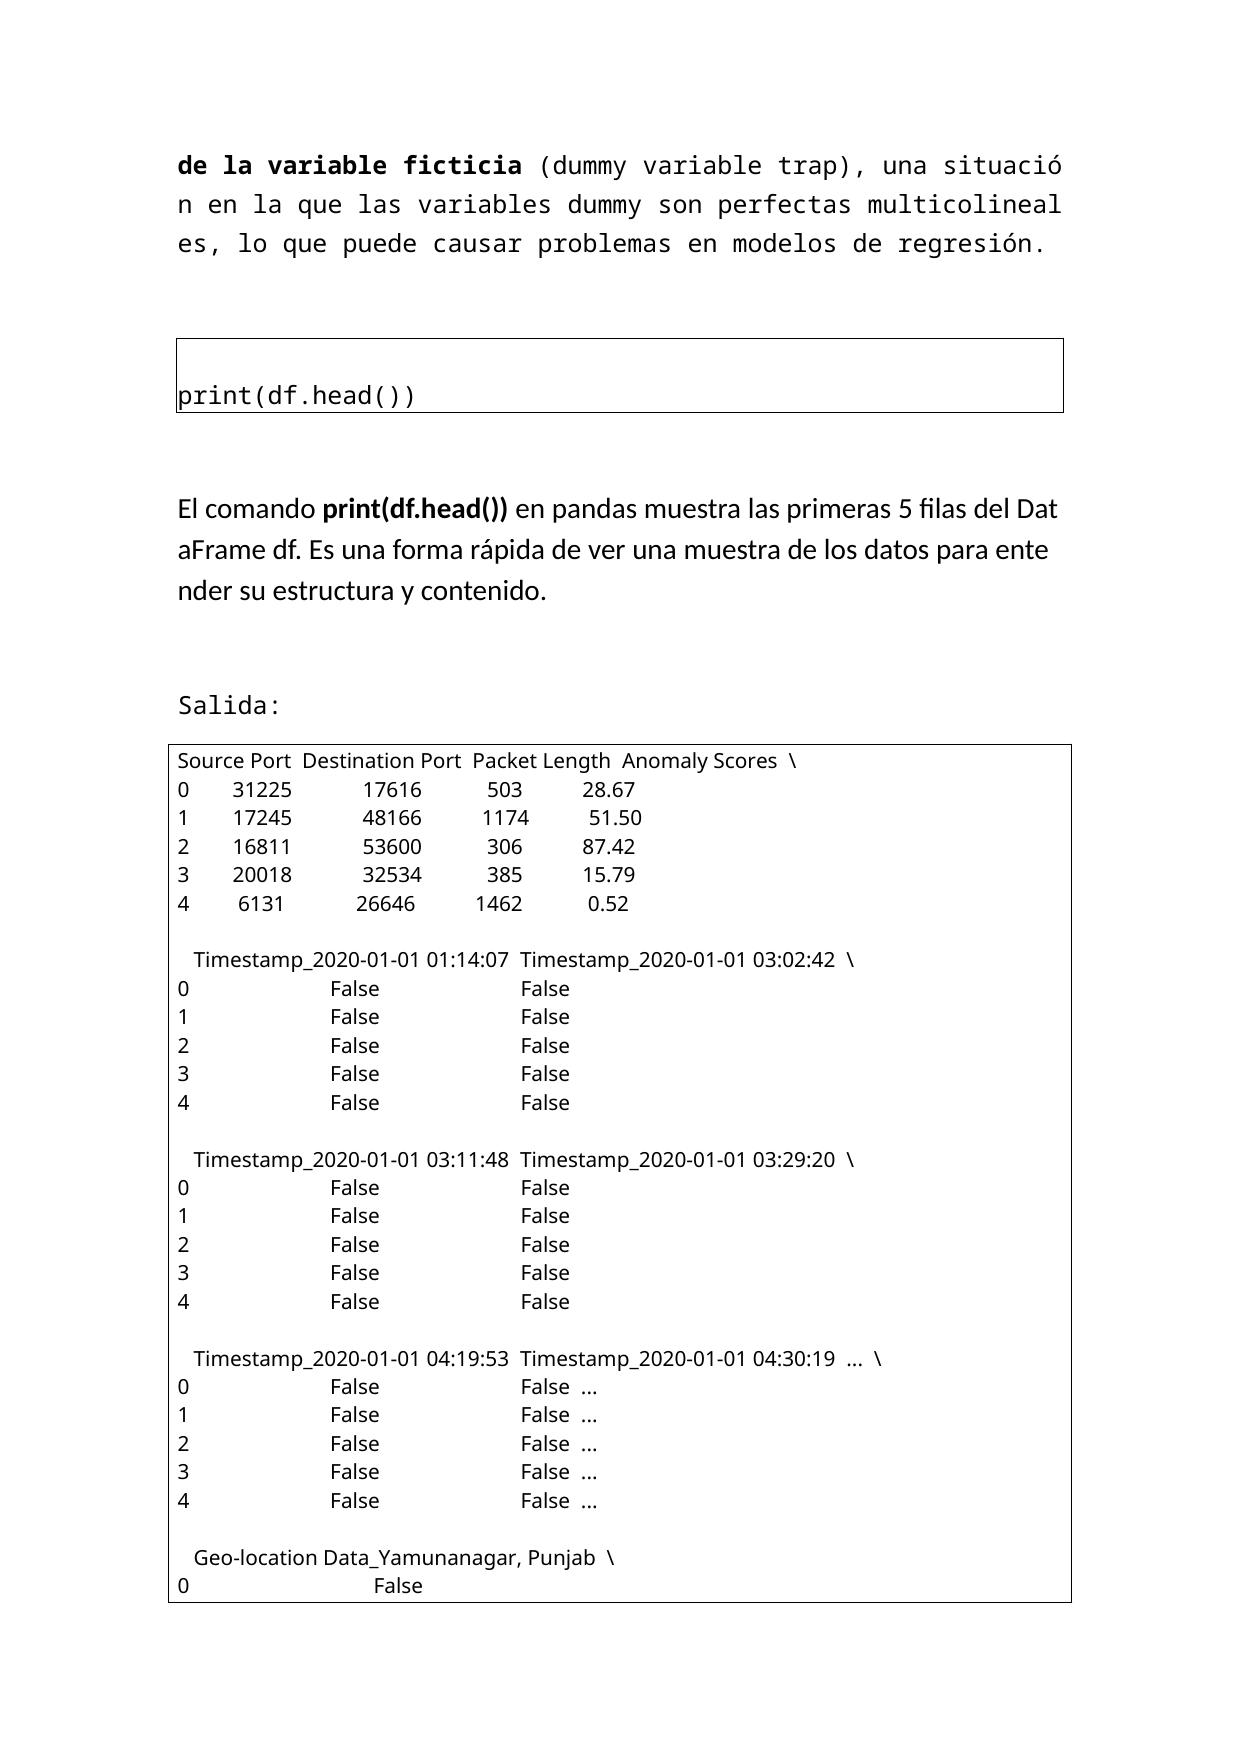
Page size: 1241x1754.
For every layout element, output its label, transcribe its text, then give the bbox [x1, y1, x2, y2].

text 1 False False ... [177, 1401, 1063, 1429]
text 4 6131 26646 1462 0.52 [177, 889, 1063, 917]
text Source Port Destination Port Packet Length Anomaly Scores \ [169, 745, 1071, 775]
text 4 False False ... [177, 1486, 1063, 1514]
text 3 False False ... [177, 1457, 1063, 1486]
text 2 False False [177, 1230, 1063, 1258]
text Timestamp_2020-01-01 03:11:48 Timestamp_2020-01-01 03:29:20 \ [177, 1145, 1063, 1173]
text 3 False False [177, 1258, 1063, 1287]
text 0 False False [177, 974, 1063, 1002]
text El comando print(df.head()) en pandas muestra las primeras 5 filas del DataFrame df. Es una forma rápida de ver una muestra de los datos para entender su estructura y contenido. [177, 491, 1063, 608]
text 2 False False [177, 1031, 1063, 1059]
text 0 False [169, 1568, 1071, 1602]
text 1 False False [177, 1002, 1063, 1031]
text print(df.head()) [177, 339, 1063, 412]
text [177, 148, 1063, 260]
text Timestamp_2020-01-01 01:14:07 Timestamp_2020-01-01 03:02:42 \ [177, 946, 1063, 974]
text 4 False False [177, 1287, 1063, 1315]
text 3 20018 32534 385 15.79 [177, 860, 1063, 889]
text 0 31225 17616 503 28.67 [177, 775, 1063, 803]
text 1 17245 48166 1174 51.50 [177, 803, 1063, 832]
text 1 False False [177, 1202, 1063, 1230]
text 2 False False ... [177, 1429, 1063, 1457]
text 4 False False [177, 1088, 1063, 1116]
text Geo-location Data_Yamunanagar, Punjab \ [177, 1543, 1063, 1568]
text Salida: [177, 688, 1063, 722]
text 0 False False [177, 1173, 1063, 1202]
text 2 16811 53600 306 87.42 [177, 832, 1063, 860]
text Timestamp_2020-01-01 04:19:53 Timestamp_2020-01-01 04:30:19 ... \ [177, 1344, 1063, 1372]
text 0 False False ... [177, 1372, 1063, 1401]
text 3 False False [177, 1059, 1063, 1088]
